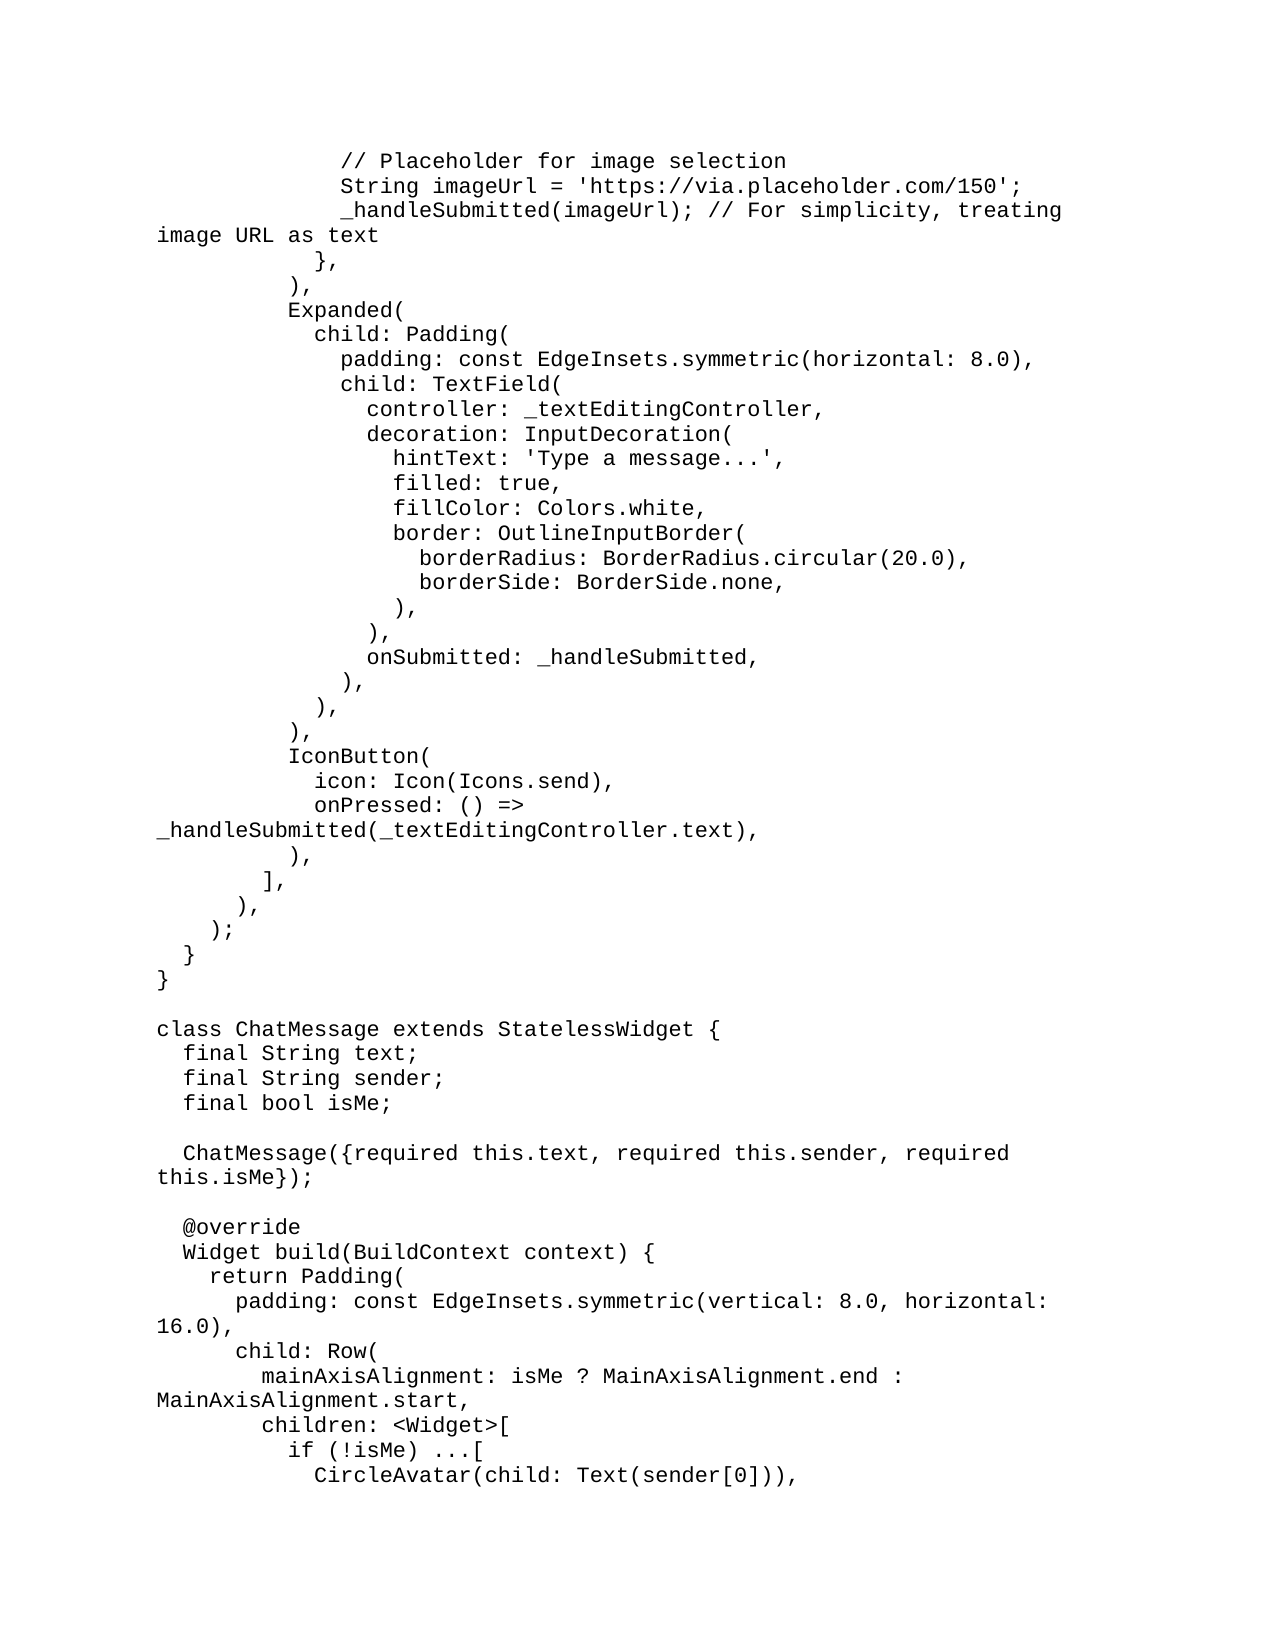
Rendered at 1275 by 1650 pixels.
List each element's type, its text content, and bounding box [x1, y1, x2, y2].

text filled: true, [156, 472, 1118, 497]
text border: OutlineInputBorder( [156, 522, 1118, 547]
text mainAxisAlignment: isMe ? MainAxisAlignment.end : MainAxisAlignment.start, [156, 1365, 1118, 1414]
text ), [156, 671, 1118, 695]
text } [156, 943, 1118, 968]
text child: Padding( [156, 323, 1118, 348]
text child: TextField( [156, 373, 1118, 398]
text final String text; [156, 1042, 1118, 1067]
text ChatMessage({required this.text, required this.sender, required this.isMe}); [156, 1142, 1118, 1191]
text class ChatMessage extends StatelessWidget { [156, 1018, 1118, 1042]
text } [156, 968, 1118, 993]
text Expanded( [156, 299, 1118, 323]
text _handleSubmitted(imageUrl); // For simplicity, treating image URL as text [156, 199, 1118, 249]
text CircleAvatar(child: Text(sender[0])), [156, 1464, 1118, 1489]
text ), [156, 274, 1118, 299]
text child: Row( [156, 1340, 1118, 1365]
text ); [156, 918, 1118, 943]
text hintText: 'Type a message...', [156, 447, 1118, 472]
text borderRadius: BorderRadius.circular(20.0), [156, 547, 1118, 571]
text ), [156, 596, 1118, 621]
text IconButton( [156, 745, 1118, 770]
text padding: const EdgeInsets.symmetric(horizontal: 8.0), [156, 348, 1118, 373]
text ), [156, 894, 1118, 918]
text ], [156, 869, 1118, 894]
text ), [156, 720, 1118, 745]
text decoration: InputDecoration( [156, 423, 1118, 447]
text controller: _textEditingController, [156, 398, 1118, 423]
text icon: Icon(Icons.send), [156, 770, 1118, 794]
text onPressed: () => _handleSubmitted(_textEditingController.text), [156, 794, 1118, 844]
text final bool isMe; [156, 1092, 1118, 1117]
text final String sender; [156, 1067, 1118, 1092]
text Widget build(BuildContext context) { [156, 1241, 1118, 1266]
text fillColor: Colors.white, [156, 497, 1118, 522]
text return Padding( [156, 1266, 1118, 1290]
text ), [156, 695, 1118, 720]
text borderSide: BorderSide.none, [156, 571, 1118, 596]
text children: <Widget>[ [156, 1414, 1118, 1439]
text onSubmitted: _handleSubmitted, [156, 646, 1118, 671]
text }, [156, 249, 1118, 274]
text padding: const EdgeInsets.symmetric(vertical: 8.0, horizontal: 16.0), [156, 1290, 1118, 1340]
text String imageUrl = 'https://via.placeholder.com/150'; [156, 175, 1118, 199]
text @override [156, 1216, 1118, 1241]
text if (!isMe) ...[ [156, 1439, 1118, 1464]
text ), [156, 621, 1118, 646]
text ), [156, 844, 1118, 869]
text // Placeholder for image selection [156, 150, 1118, 175]
